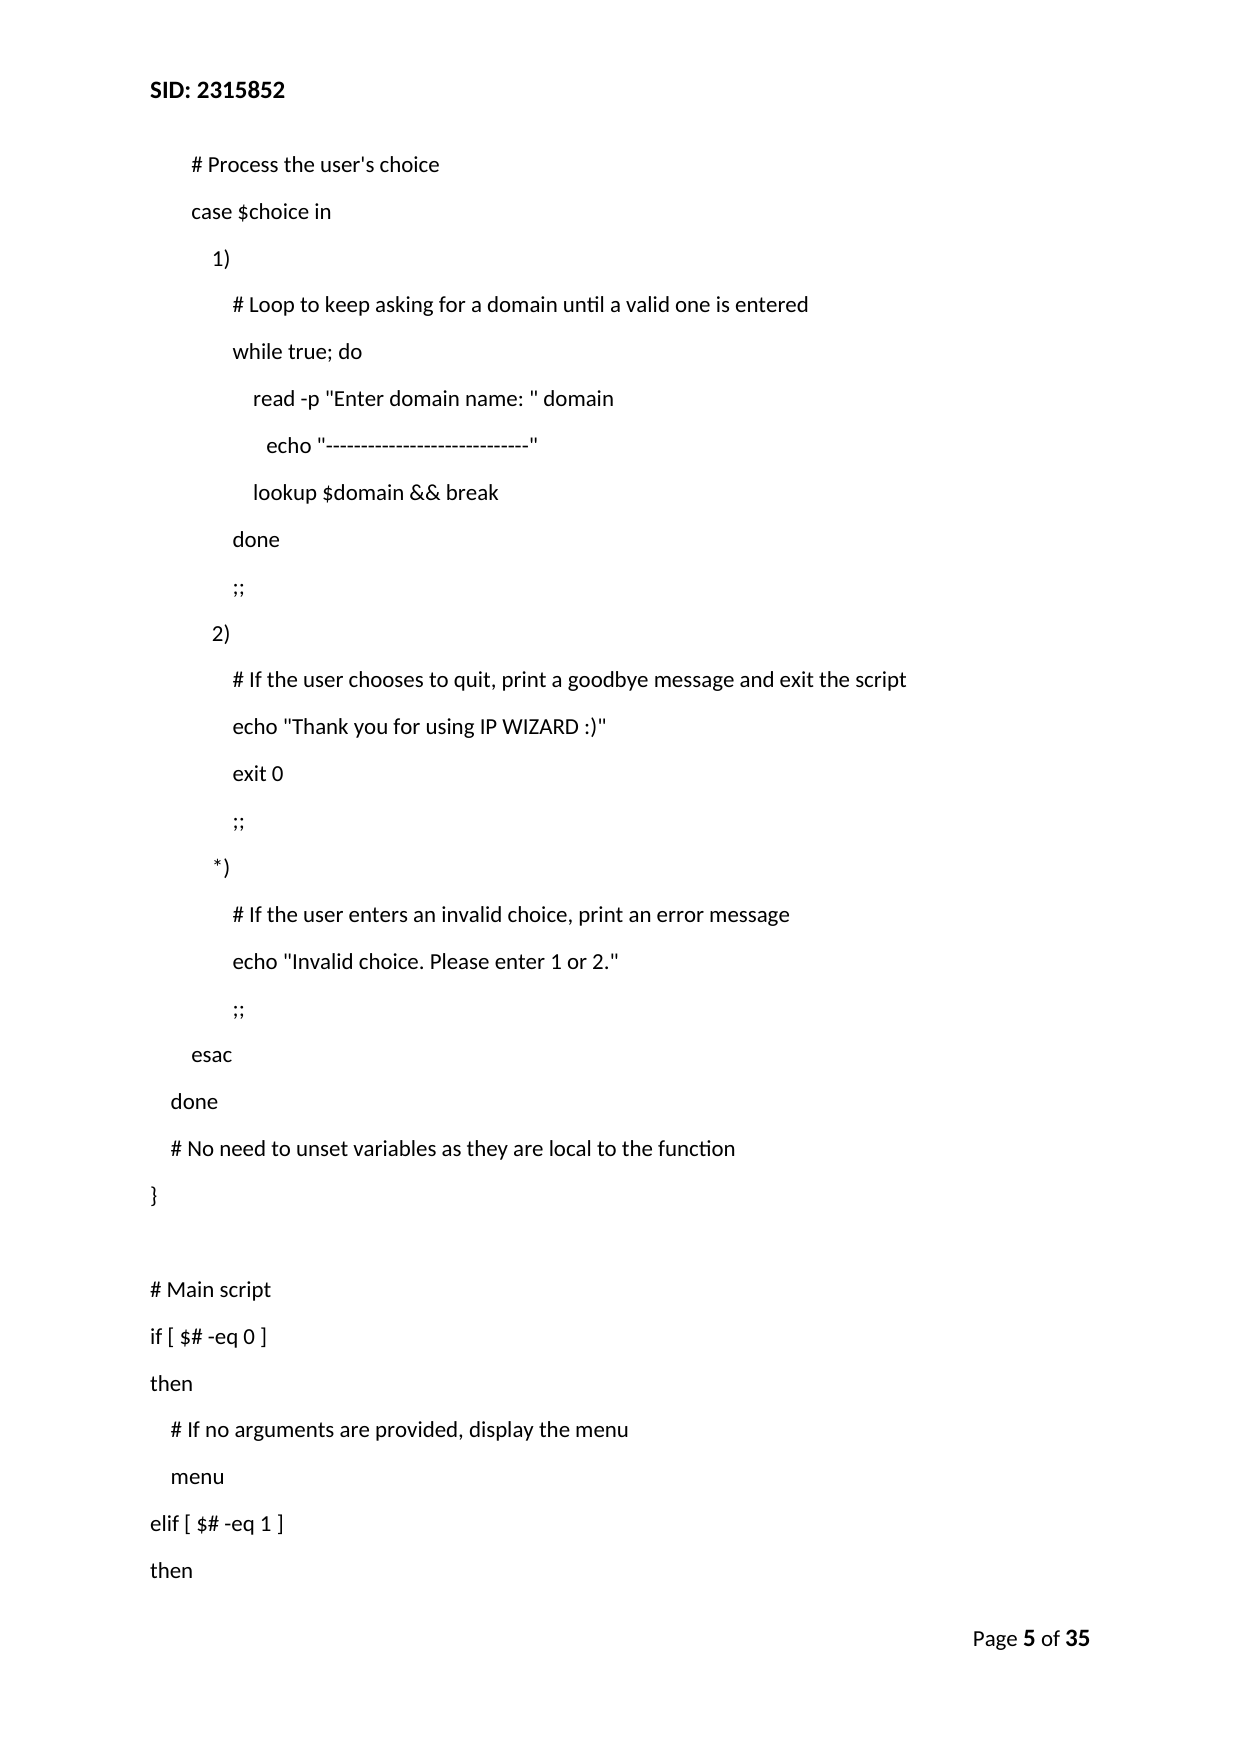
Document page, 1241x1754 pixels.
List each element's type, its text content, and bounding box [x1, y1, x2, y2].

text # No need to unset variables as they are local to the function [150, 1134, 1090, 1162]
text # Main script [150, 1275, 1090, 1303]
text *) [150, 853, 1090, 881]
text # Process the user's choice [150, 150, 1090, 178]
text done [150, 525, 1090, 553]
text 1) [150, 244, 1090, 272]
text read -p "Enter domain name: " domain [150, 384, 1090, 412]
text if [ $# -eq 0 ] [150, 1322, 1090, 1350]
text # Loop to keep asking for a domain until a valid one is entered [150, 291, 1090, 319]
text then [150, 1369, 1090, 1397]
text echo "Thank you for using IP WIZARD :)" [150, 712, 1090, 741]
text while true; do [150, 337, 1090, 366]
text echo "Invalid choice. Please enter 1 or 2." [150, 947, 1090, 975]
text # If no arguments are provided, display the menu [150, 1416, 1090, 1444]
text ;; [150, 572, 1090, 600]
text menu [150, 1462, 1090, 1491]
text lookup $domain && break [150, 478, 1090, 506]
text esac [150, 1041, 1090, 1069]
text exit 0 [150, 759, 1090, 787]
text ;; [150, 994, 1090, 1022]
text # If the user enters an invalid choice, print an error message [150, 900, 1090, 928]
text then [150, 1556, 1090, 1584]
text echo "-----------------------------" [150, 431, 1090, 459]
text ;; [150, 806, 1090, 834]
text done [150, 1087, 1090, 1116]
text 2) [150, 619, 1090, 647]
text # If the user chooses to quit, print a goodbye message and exit the script [150, 666, 1090, 694]
text case $choice in [150, 197, 1090, 225]
text } [150, 1181, 1090, 1209]
text elif [ $# -eq 1 ] [150, 1509, 1090, 1537]
